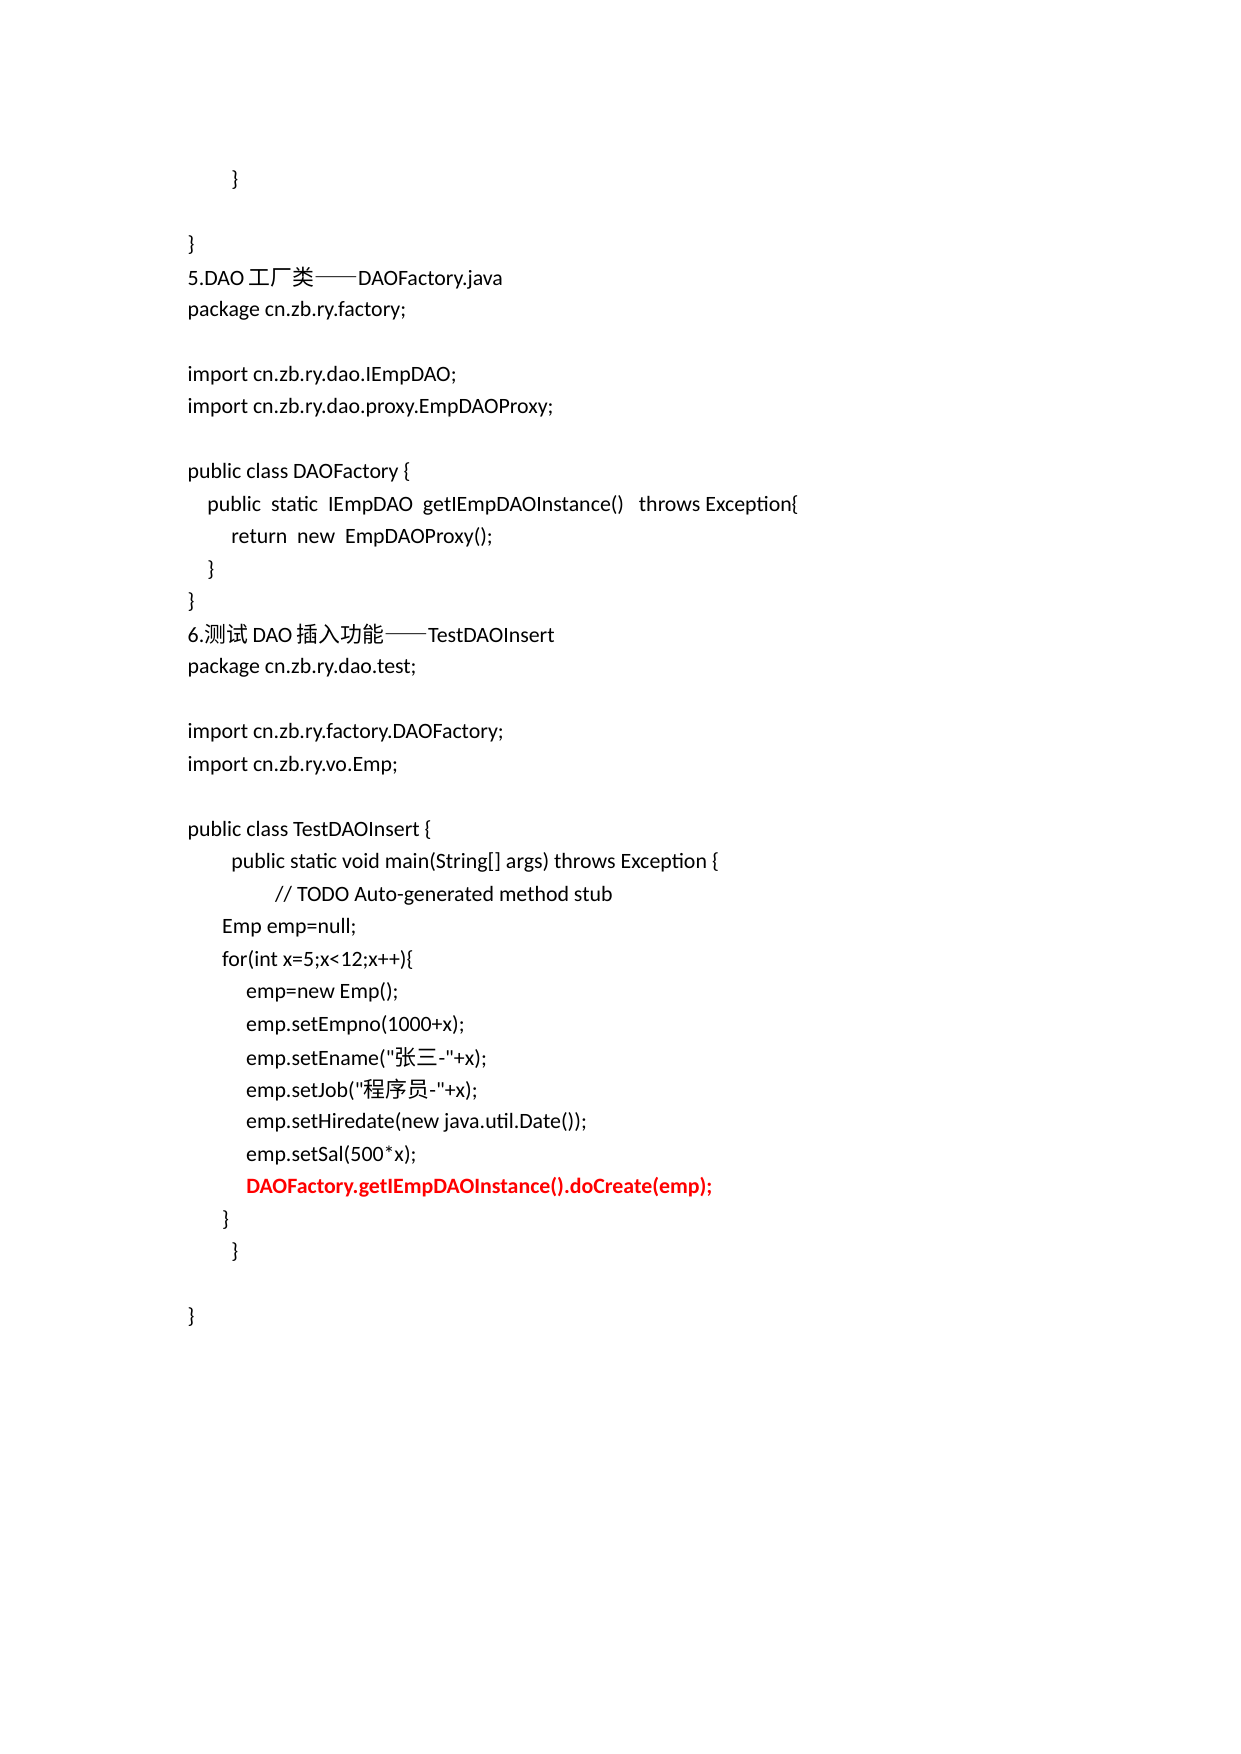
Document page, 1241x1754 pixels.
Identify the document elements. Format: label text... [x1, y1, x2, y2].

text 6.测试DAO插入功能——TestDAOInsert [187, 617, 1053, 649]
text emp.setSal(500*x); [187, 1137, 1053, 1169]
text } [187, 227, 1053, 259]
text import cn.zb.ry.factory.DAOFactory; [187, 714, 1053, 747]
text } [187, 552, 1053, 584]
text emp.setEname("张三-"+x); [187, 1039, 1053, 1072]
text // TODO Auto-generated method stub [187, 877, 1053, 909]
text } [187, 1202, 1053, 1234]
text public static void main(String[] args) throws Exception { [187, 844, 1053, 877]
text for(int x=5;x<12;x++){ [187, 942, 1053, 974]
text } [187, 584, 1053, 617]
text } [187, 162, 1053, 194]
text import cn.zb.ry.dao.IEmpDAO; [187, 357, 1053, 389]
text public class TestDAOInsert { [187, 812, 1053, 844]
text } [187, 1234, 1053, 1267]
text DAOFactory.getIEmpDAOInstance().doCreate(emp); [187, 1169, 1053, 1202]
text } [187, 1299, 1053, 1332]
text import cn.zb.ry.dao.proxy.EmpDAOProxy; [187, 389, 1053, 422]
text emp.setEmpno(1000+x); [187, 1007, 1053, 1039]
text import cn.zb.ry.vo.Emp; [187, 747, 1053, 779]
text emp.setJob("程序员-"+x); [187, 1072, 1053, 1104]
text package cn.zb.ry.dao.test; [187, 649, 1053, 682]
text Emp emp=null; [187, 909, 1053, 942]
text return new EmpDAOProxy(); [187, 519, 1053, 552]
text emp.setHiredate(new java.util.Date()); [187, 1104, 1053, 1137]
text 5.DAO工厂类——DAOFactory.java [187, 259, 1053, 292]
text public static IEmpDAO getIEmpDAOInstance() throws Exception{ [187, 487, 1053, 519]
text emp=new Emp(); [187, 974, 1053, 1007]
text public class DAOFactory { [187, 454, 1053, 487]
text package cn.zb.ry.factory; [187, 292, 1053, 324]
